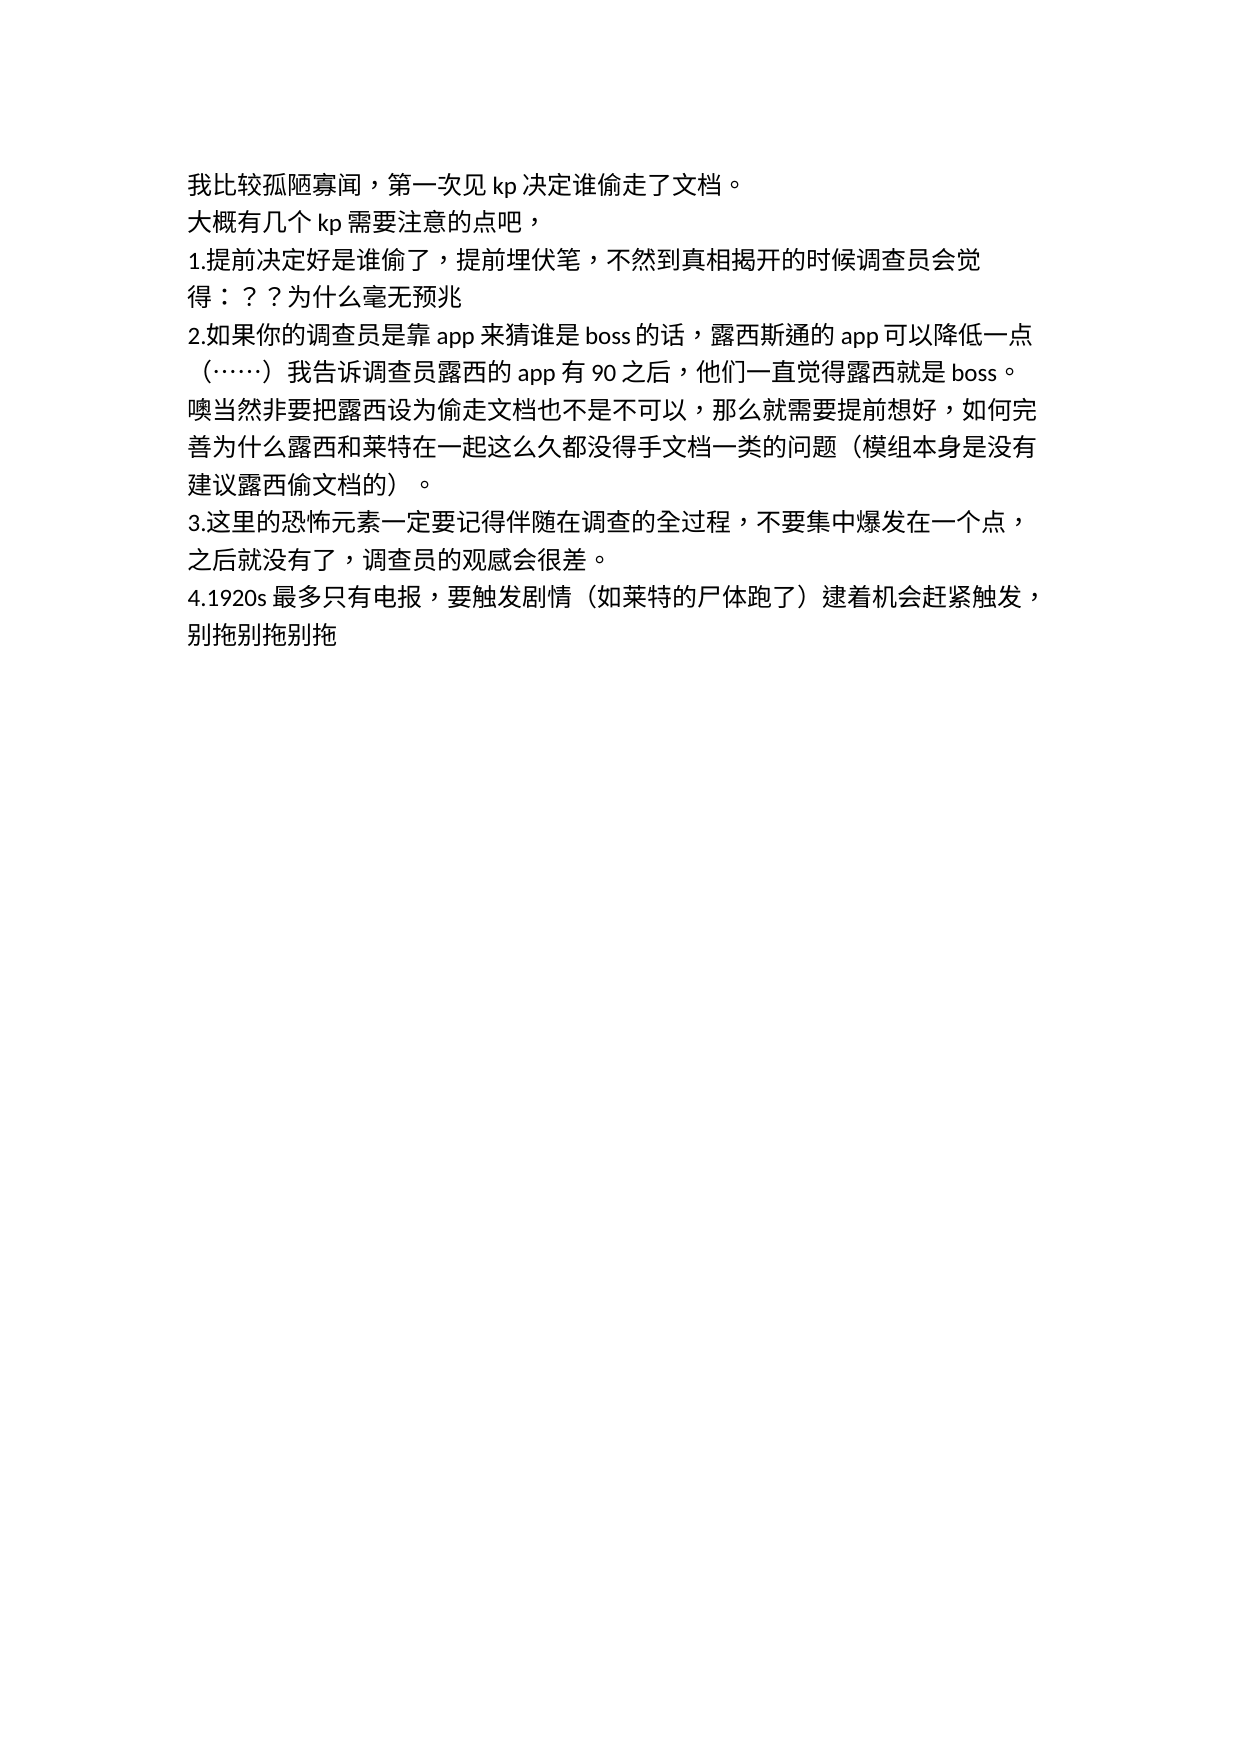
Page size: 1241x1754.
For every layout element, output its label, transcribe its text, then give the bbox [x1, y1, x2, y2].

text 我比较孤陋寡闻，第一次见kp决定谁偷走了文档。 [187, 164, 1053, 202]
text 大概有几个kp需要注意的点吧， [187, 202, 1053, 239]
text 2.如果你的调查员是靠app来猜谁是boss的话，露西斯通的app可以降低一点（……）我告诉调查员露西的app有90之后，他们一直觉得露西就是boss。 [187, 314, 1053, 389]
text 噢当然非要把露西设为偷走文档也不是不可以，那么就需要提前想好，如何完善为什么露西和莱特在一起这么久都没得手文档一类的问题（模组本身是没有建议露西偷文档的）。 [187, 389, 1053, 502]
text 4.1920s最多只有电报，要触发剧情（如莱特的尸体跑了）逮着机会赶紧触发，别拖别拖别拖 [187, 577, 1053, 652]
text 3.这里的恐怖元素一定要记得伴随在调查的全过程，不要集中爆发在一个点，之后就没有了，调查员的观感会很差。 [187, 502, 1053, 577]
text 1.提前决定好是谁偷了，提前埋伏笔，不然到真相揭开的时候调查员会觉得：？？为什么毫无预兆 [187, 239, 1053, 314]
